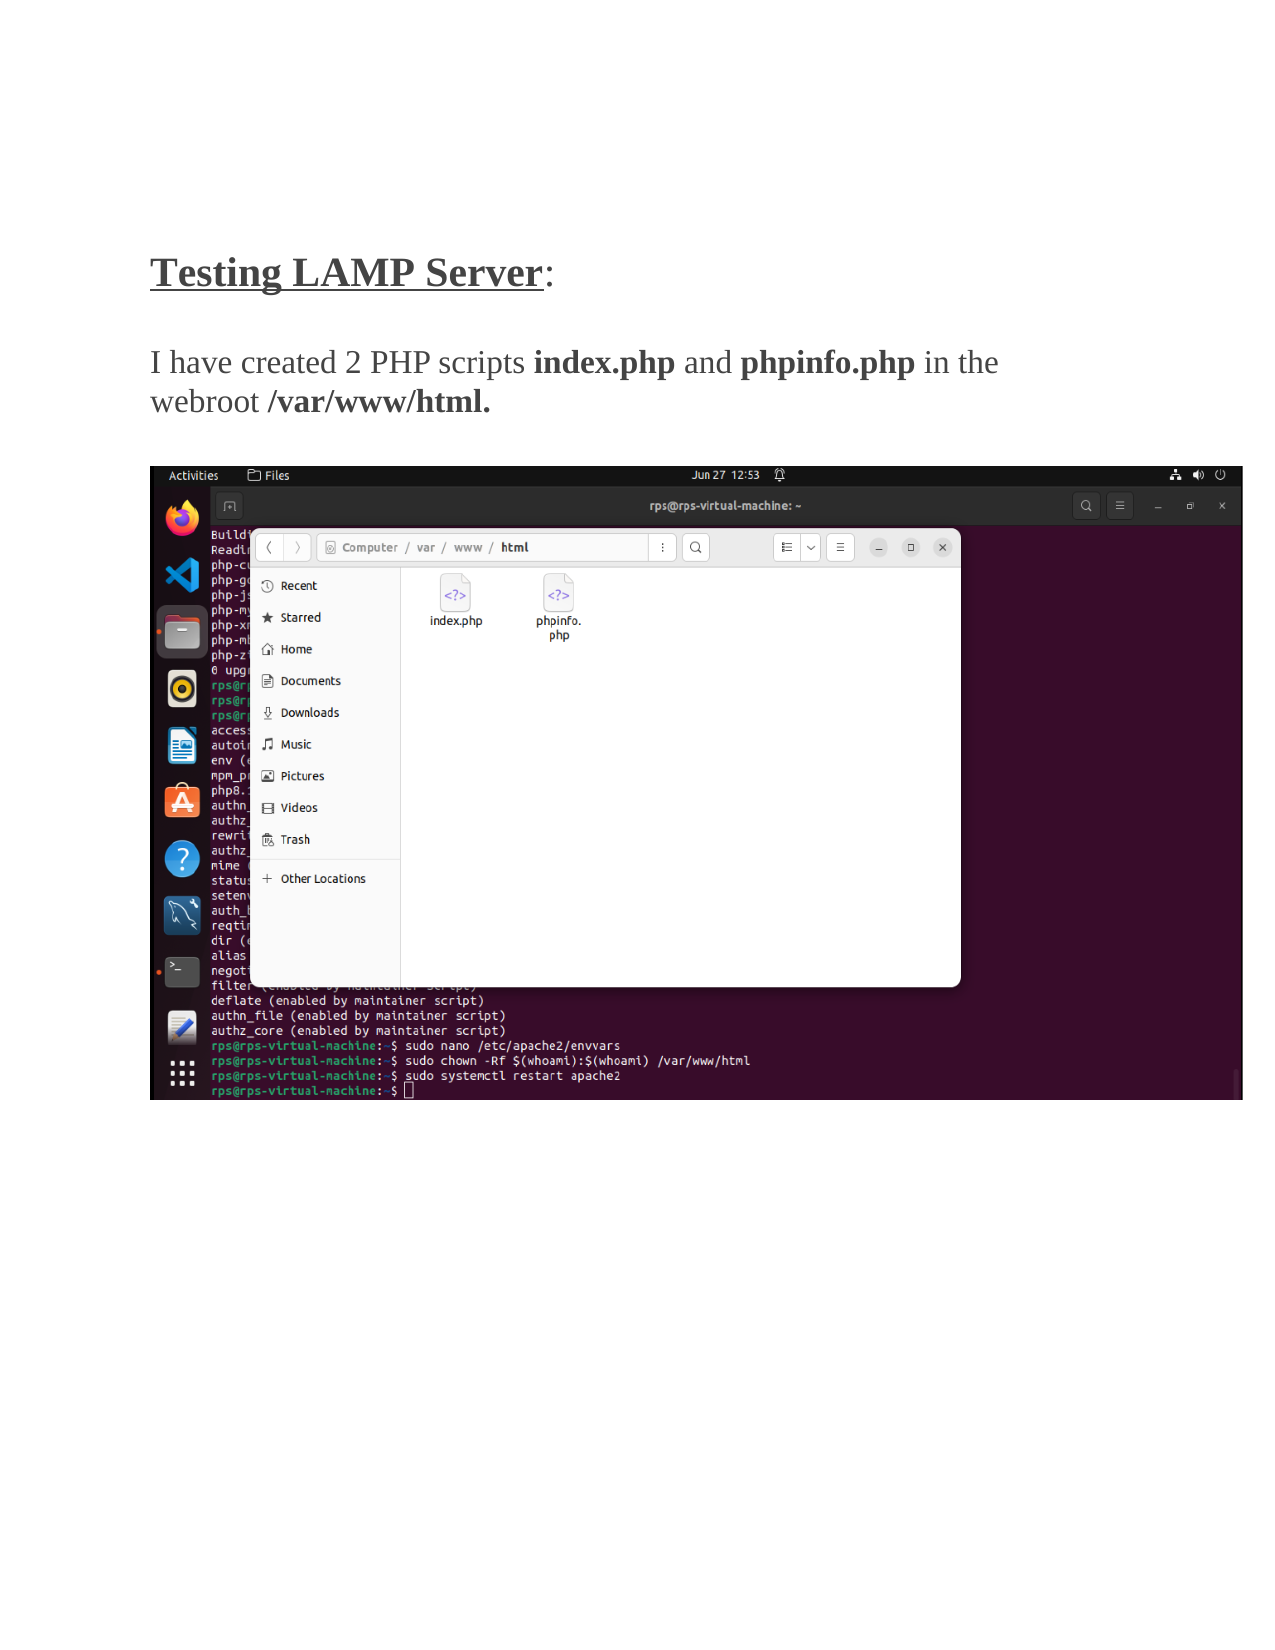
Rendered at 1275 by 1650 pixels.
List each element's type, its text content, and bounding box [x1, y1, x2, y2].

picture [150, 466, 1243, 1100]
text I have created 2 PHP scripts index.php and phpinfo.php in the webroot /var/www/html. [150, 342, 1125, 419]
text Testing LAMP Server: [150, 248, 1125, 296]
